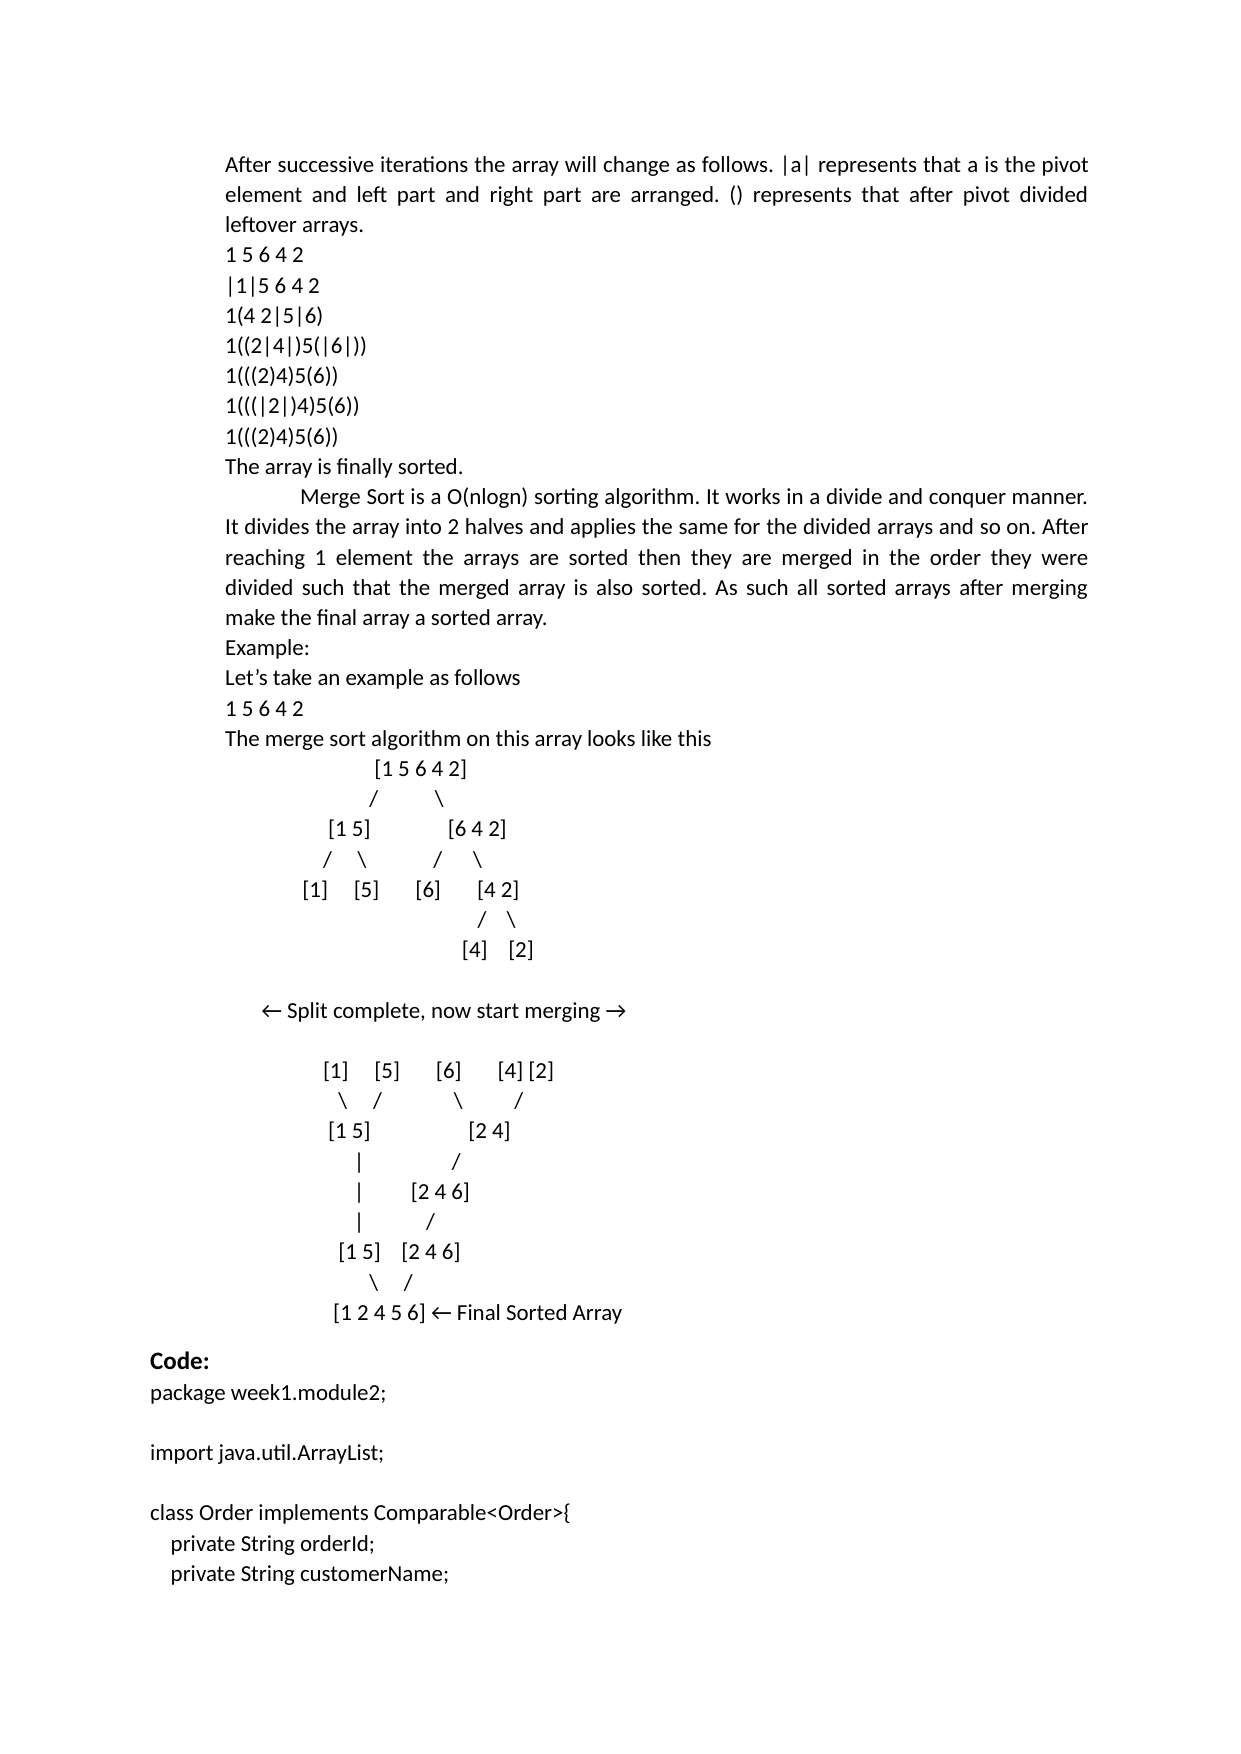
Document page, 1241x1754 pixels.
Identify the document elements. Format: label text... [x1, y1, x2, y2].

list | / [225, 1207, 1090, 1235]
list 1((2|4|)5(|6|)) [225, 331, 1090, 359]
text private String customerName; [150, 1559, 1090, 1587]
list | / [225, 1147, 1090, 1175]
list [1 5 6 4 2] [225, 754, 1090, 782]
list / \ [225, 905, 1090, 933]
list [4] [2] [225, 935, 1090, 963]
list 1(((2)4)5(6)) [225, 422, 1090, 450]
list [1 5] [2 4 6] [225, 1237, 1090, 1266]
list ← Split complete, now start merging → [225, 996, 1090, 1024]
list [1 2 4 5 6] ← Final Sorted Array [225, 1298, 1090, 1326]
list [1 5] [6 4 2] [225, 814, 1090, 843]
list [1 5] [2 4] [225, 1117, 1090, 1145]
list / \ / \ [225, 845, 1090, 873]
list 1 5 6 4 2 [225, 241, 1090, 269]
list 1(((|2|)4)5(6)) [225, 392, 1090, 420]
text private String orderId; [150, 1529, 1090, 1557]
text package week1.module2; [150, 1378, 1090, 1406]
list [1] [5] [6] [4] [2] [225, 1056, 1090, 1084]
list Merge Sort is a O(nlogn) sorting algorithm. It works in a divide and conquer manner. It divides the array into 2 halves and applies the same for the divided arrays and so on. After reaching 1 element the arrays are sorted then they are merged in the order they were divided such that the merged array is also sorted. As such all sorted arrays after merging make the final array a sorted array. [225, 482, 1090, 631]
text Code: [150, 1345, 1090, 1375]
list After successive iterations the array will change as follows. |a| represents that a is the pivot element and left part and right part are arranged. () represents that after pivot divided leftover arrays. [225, 150, 1090, 238]
list \ / [225, 1268, 1090, 1296]
list [1] [5] [6] [4 2] [225, 875, 1090, 903]
list / \ [225, 784, 1090, 812]
list \ / \ / [225, 1086, 1090, 1114]
list The array is finally sorted. [225, 452, 1090, 480]
list Let’s take an example as follows [225, 663, 1090, 692]
list Example: [225, 633, 1090, 661]
list |1|5 6 4 2 [225, 271, 1090, 299]
text class Order implements Comparable<Order>{ [150, 1498, 1090, 1527]
list 1 5 6 4 2 [225, 694, 1090, 722]
list 1(4 2|5|6) [225, 301, 1090, 329]
list 1(((2)4)5(6)) [225, 361, 1090, 389]
list | [2 4 6] [225, 1177, 1090, 1205]
text import java.util.ArrayList; [150, 1438, 1090, 1466]
list The merge sort algorithm on this array looks like this [225, 724, 1090, 752]
